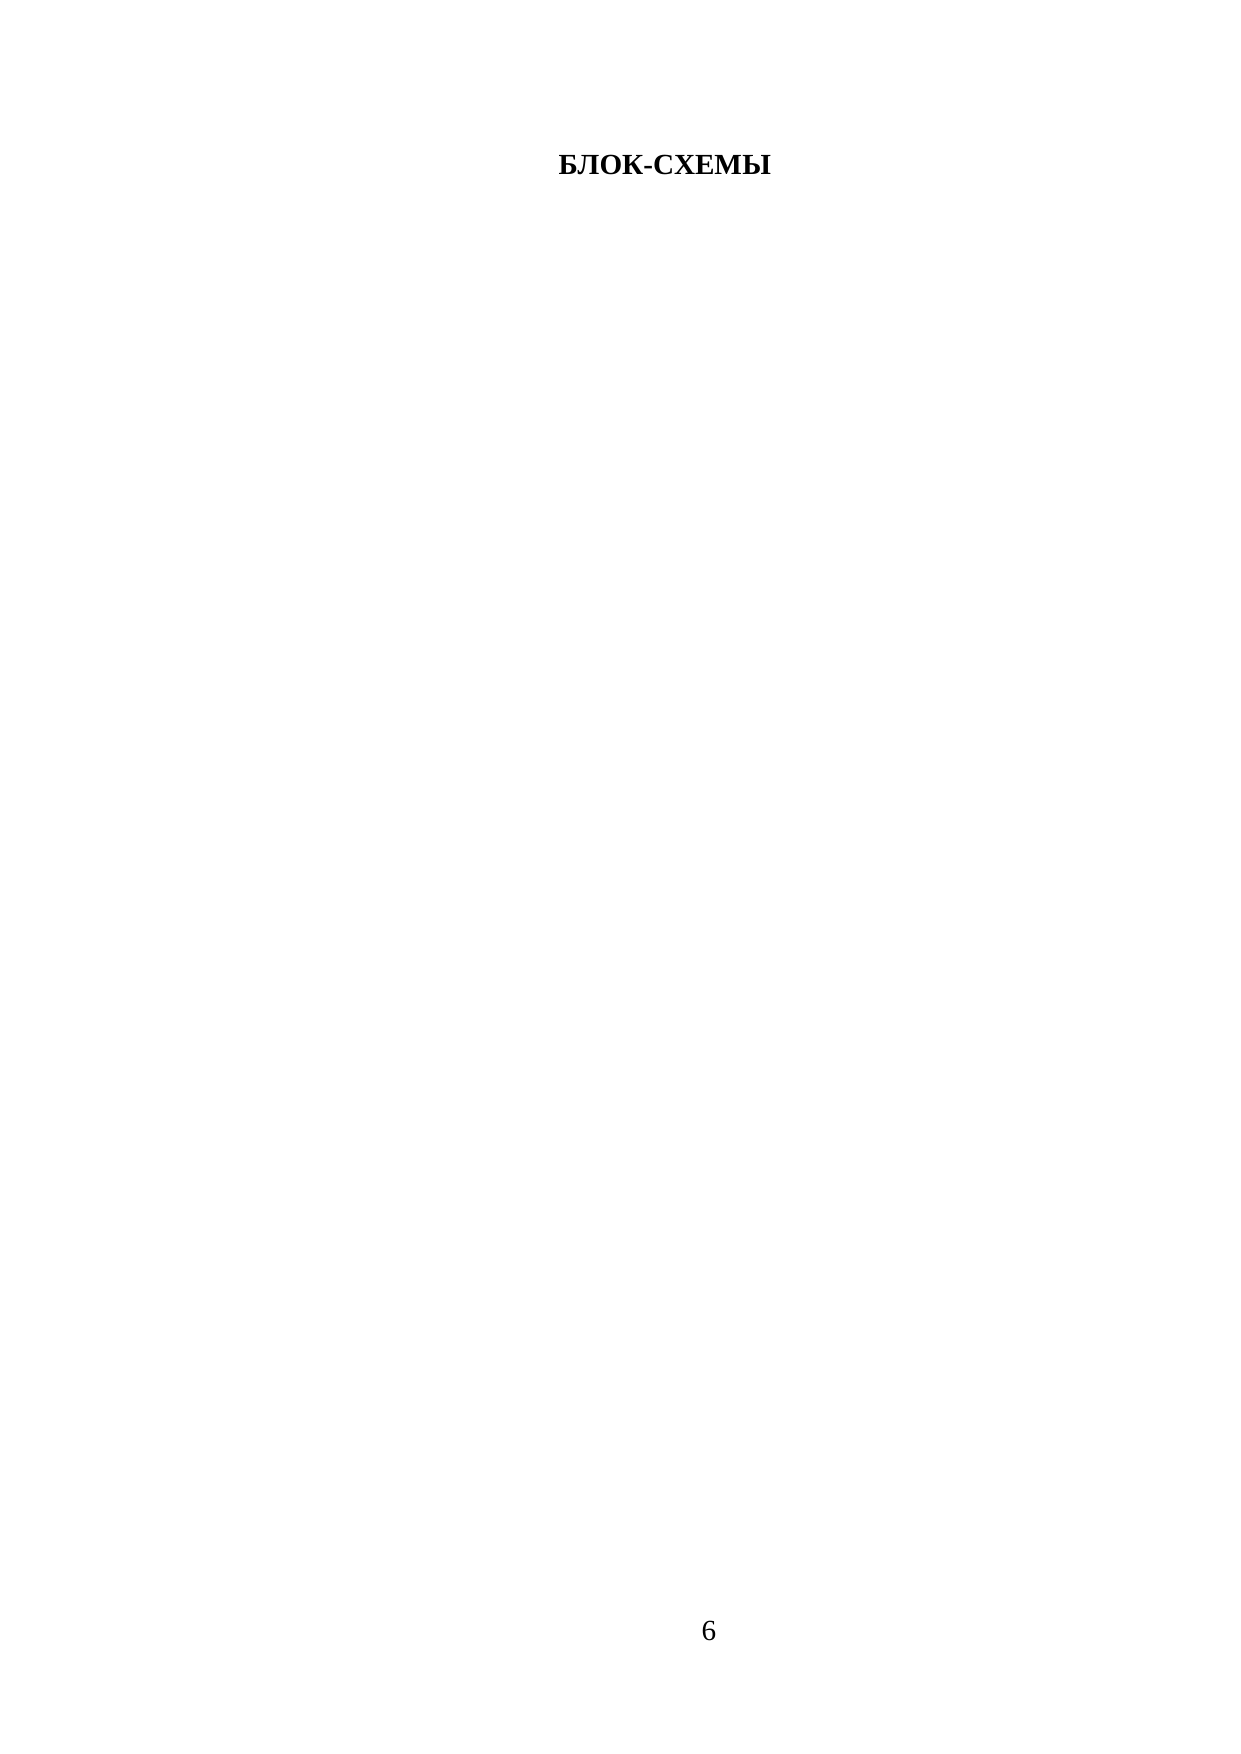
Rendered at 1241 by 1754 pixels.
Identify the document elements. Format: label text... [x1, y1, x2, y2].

text Блок-схемы [177, 147, 1152, 181]
